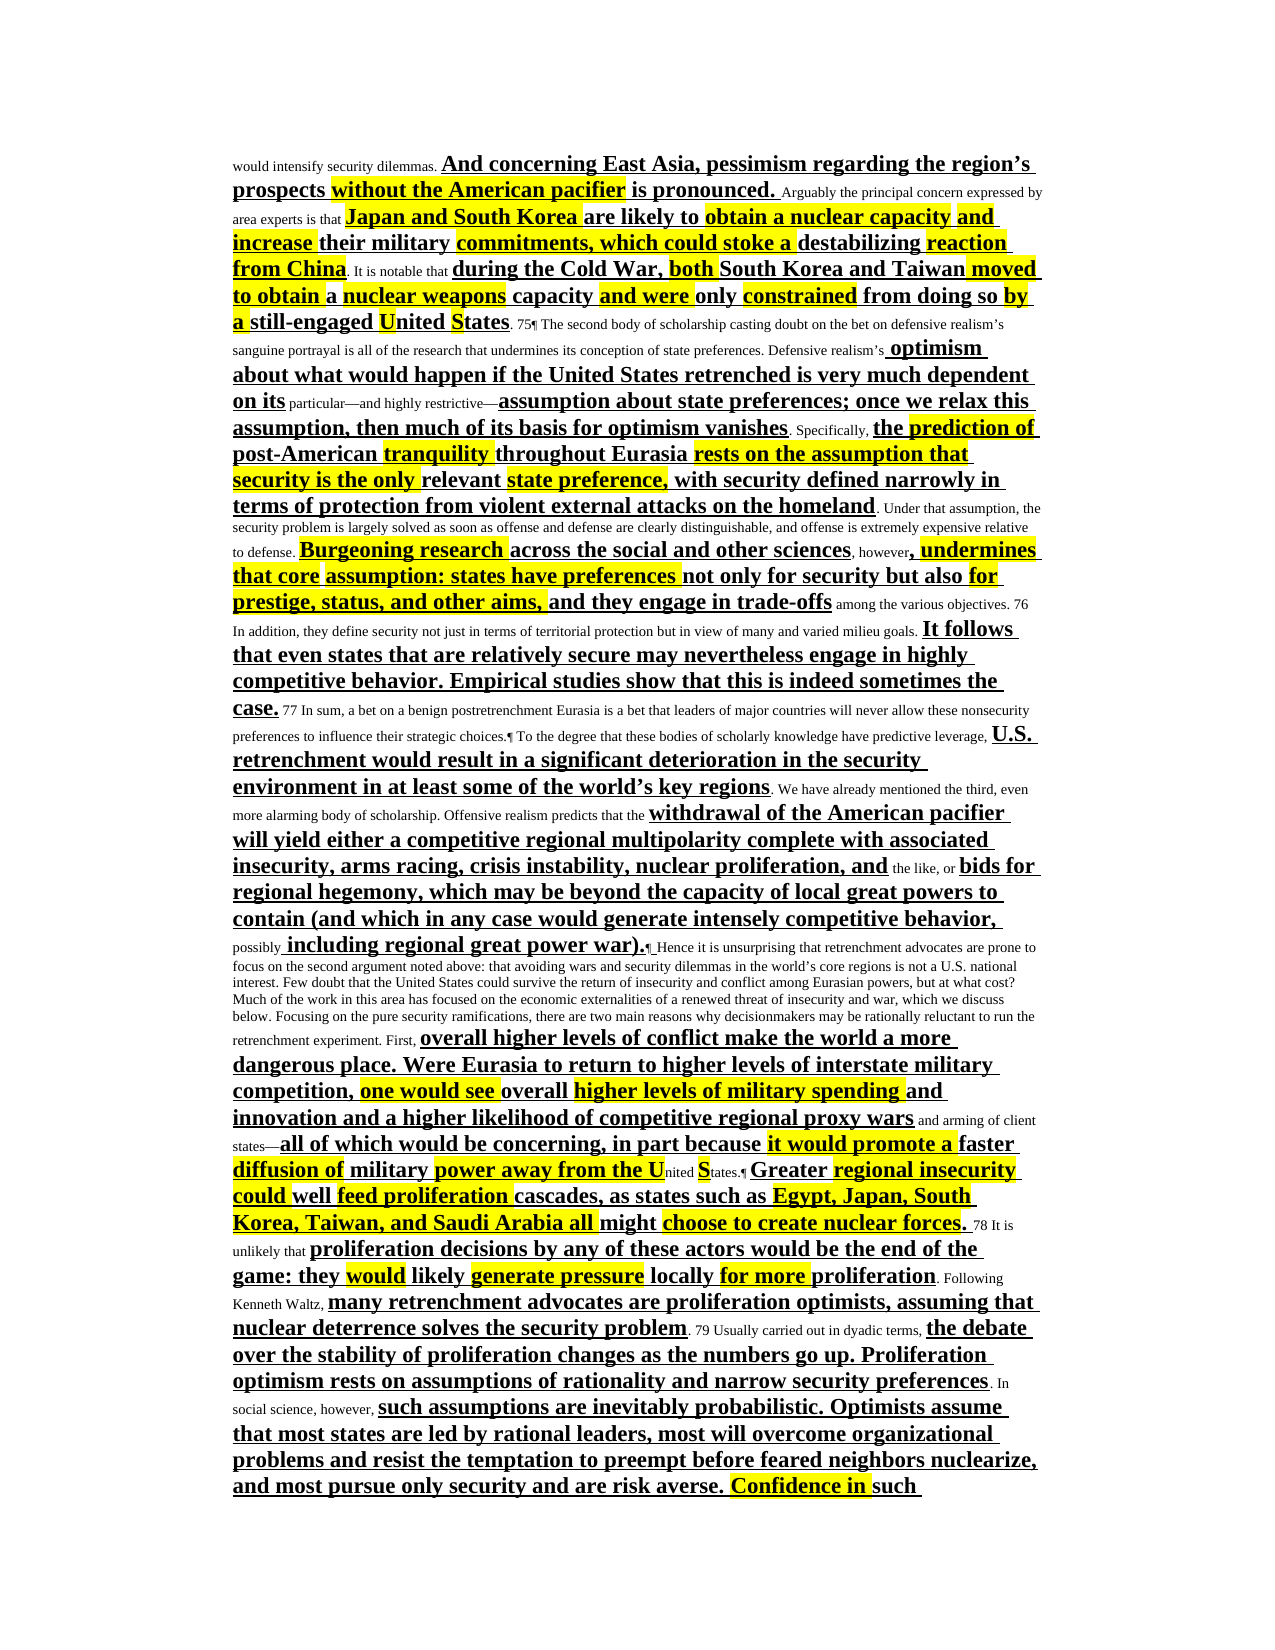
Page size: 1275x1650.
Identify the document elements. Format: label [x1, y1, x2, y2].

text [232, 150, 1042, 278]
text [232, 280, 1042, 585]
text [232, 560, 1042, 1499]
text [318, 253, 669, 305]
